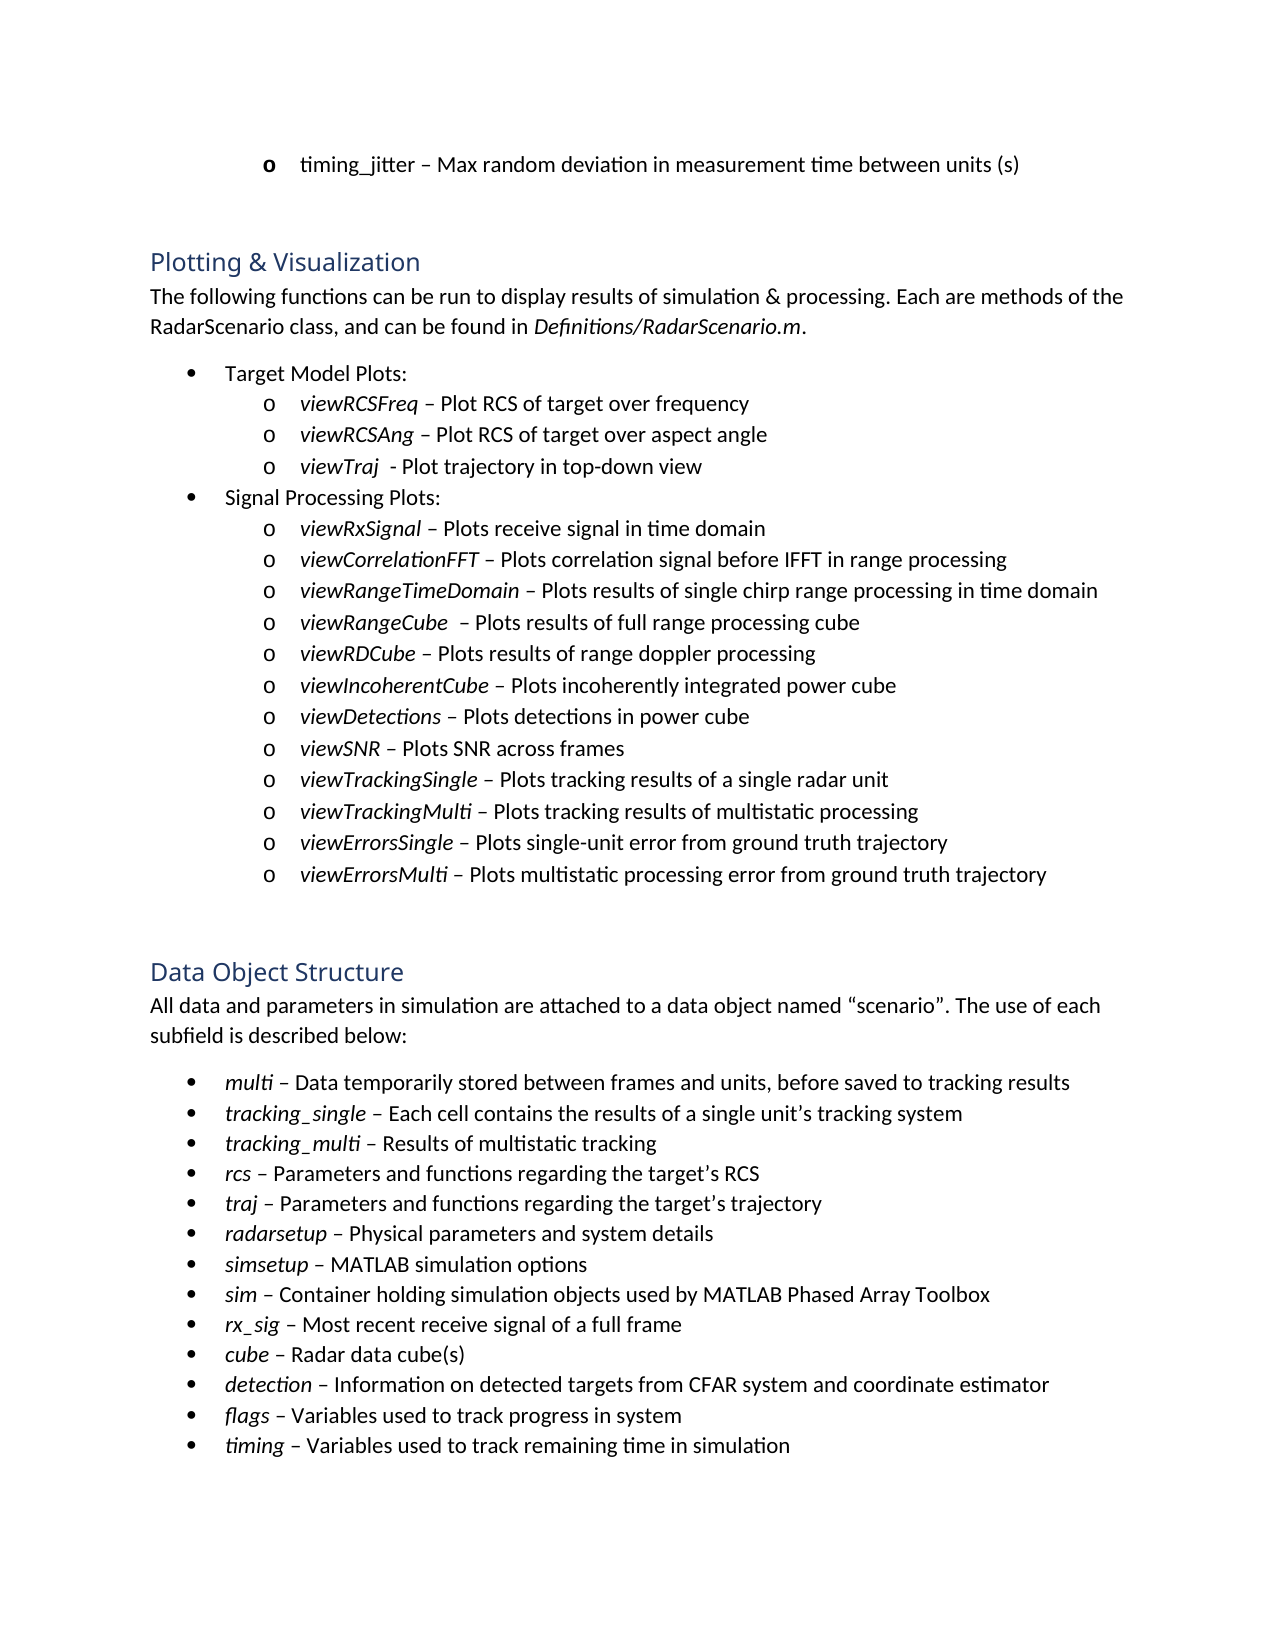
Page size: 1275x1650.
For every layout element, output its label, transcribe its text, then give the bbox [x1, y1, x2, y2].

list viewSNR – Plots SNR across frames [262, 734, 1125, 763]
list timing_jitter – Max random deviation in measurement time between units (s) [262, 150, 1125, 179]
list tracking_multi – Results of multistatic tracking [187, 1129, 1125, 1157]
list sim – Container holding simulation objects used by MATLAB Phased Array Toolbox [187, 1280, 1125, 1308]
list viewDetections – Plots detections in power cube [262, 702, 1125, 732]
text The following functions can be run to display results of simulation & processing. Each are methods of the RadarScenario class, and can be found in Definitions/RadarScenario.m. [150, 282, 1125, 340]
list rx_sig – Most recent receive signal of a full frame [187, 1310, 1125, 1338]
subtitle Data Object Structure [150, 955, 1125, 989]
text All data and parameters in simulation are attached to a data object named “scenario”. The use of each subfield is described below: [150, 991, 1125, 1050]
list viewErrorsSingle – Plots single-unit error from ground truth trajectory [262, 828, 1125, 857]
list viewRangeCube – Plots results of full range processing cube [262, 608, 1125, 637]
list viewCorrelationFFT – Plots correlation signal before IFFT in range processing [262, 545, 1125, 574]
list viewTraj - Plot trajectory in top-down view [262, 452, 1125, 481]
list flags – Variables used to track progress in system [187, 1401, 1125, 1429]
list viewTrackingMulti – Plots tracking results of multistatic processing [262, 797, 1125, 826]
list viewErrorsMulti – Plots multistatic processing error from ground truth trajectory [262, 860, 1125, 889]
list Signal Processing Plots: [187, 483, 1125, 511]
list viewRangeTimeDomain – Plots results of single chirp range processing in time domain [262, 577, 1125, 606]
list viewRxSignal – Plots receive signal in time domain [262, 514, 1125, 543]
subtitle Plotting & Visualization [150, 245, 1125, 279]
list simsetup – MATLAB simulation options [187, 1250, 1125, 1278]
list tracking_single – Each cell contains the results of a single unit’s tracking system [187, 1099, 1125, 1127]
list viewRCSAng – Plot RCS of target over aspect angle [262, 421, 1125, 450]
list rcs – Parameters and functions regarding the target’s RCS [187, 1159, 1125, 1187]
list traj – Parameters and functions regarding the target’s trajectory [187, 1189, 1125, 1217]
list timing – Variables used to track remaining time in simulation [187, 1431, 1125, 1459]
list multi – Data temporarily stored between frames and units, before saved to tracking results [187, 1068, 1125, 1097]
list viewRCSFreq – Plot RCS of target over frequency [262, 389, 1125, 418]
list viewTrackingSingle – Plots tracking results of a single radar unit [262, 765, 1125, 794]
list viewIncoherentCube – Plots incoherently integrated power cube [262, 671, 1125, 700]
list viewRDCube – Plots results of range doppler processing [262, 639, 1125, 669]
list detection – Information on detected targets from CFAR system and coordinate estimator [187, 1371, 1125, 1399]
list cube – Radar data cube(s) [187, 1340, 1125, 1368]
list Target Model Plots: [187, 359, 1125, 387]
list radarsetup – Physical parameters and system details [187, 1219, 1125, 1248]
